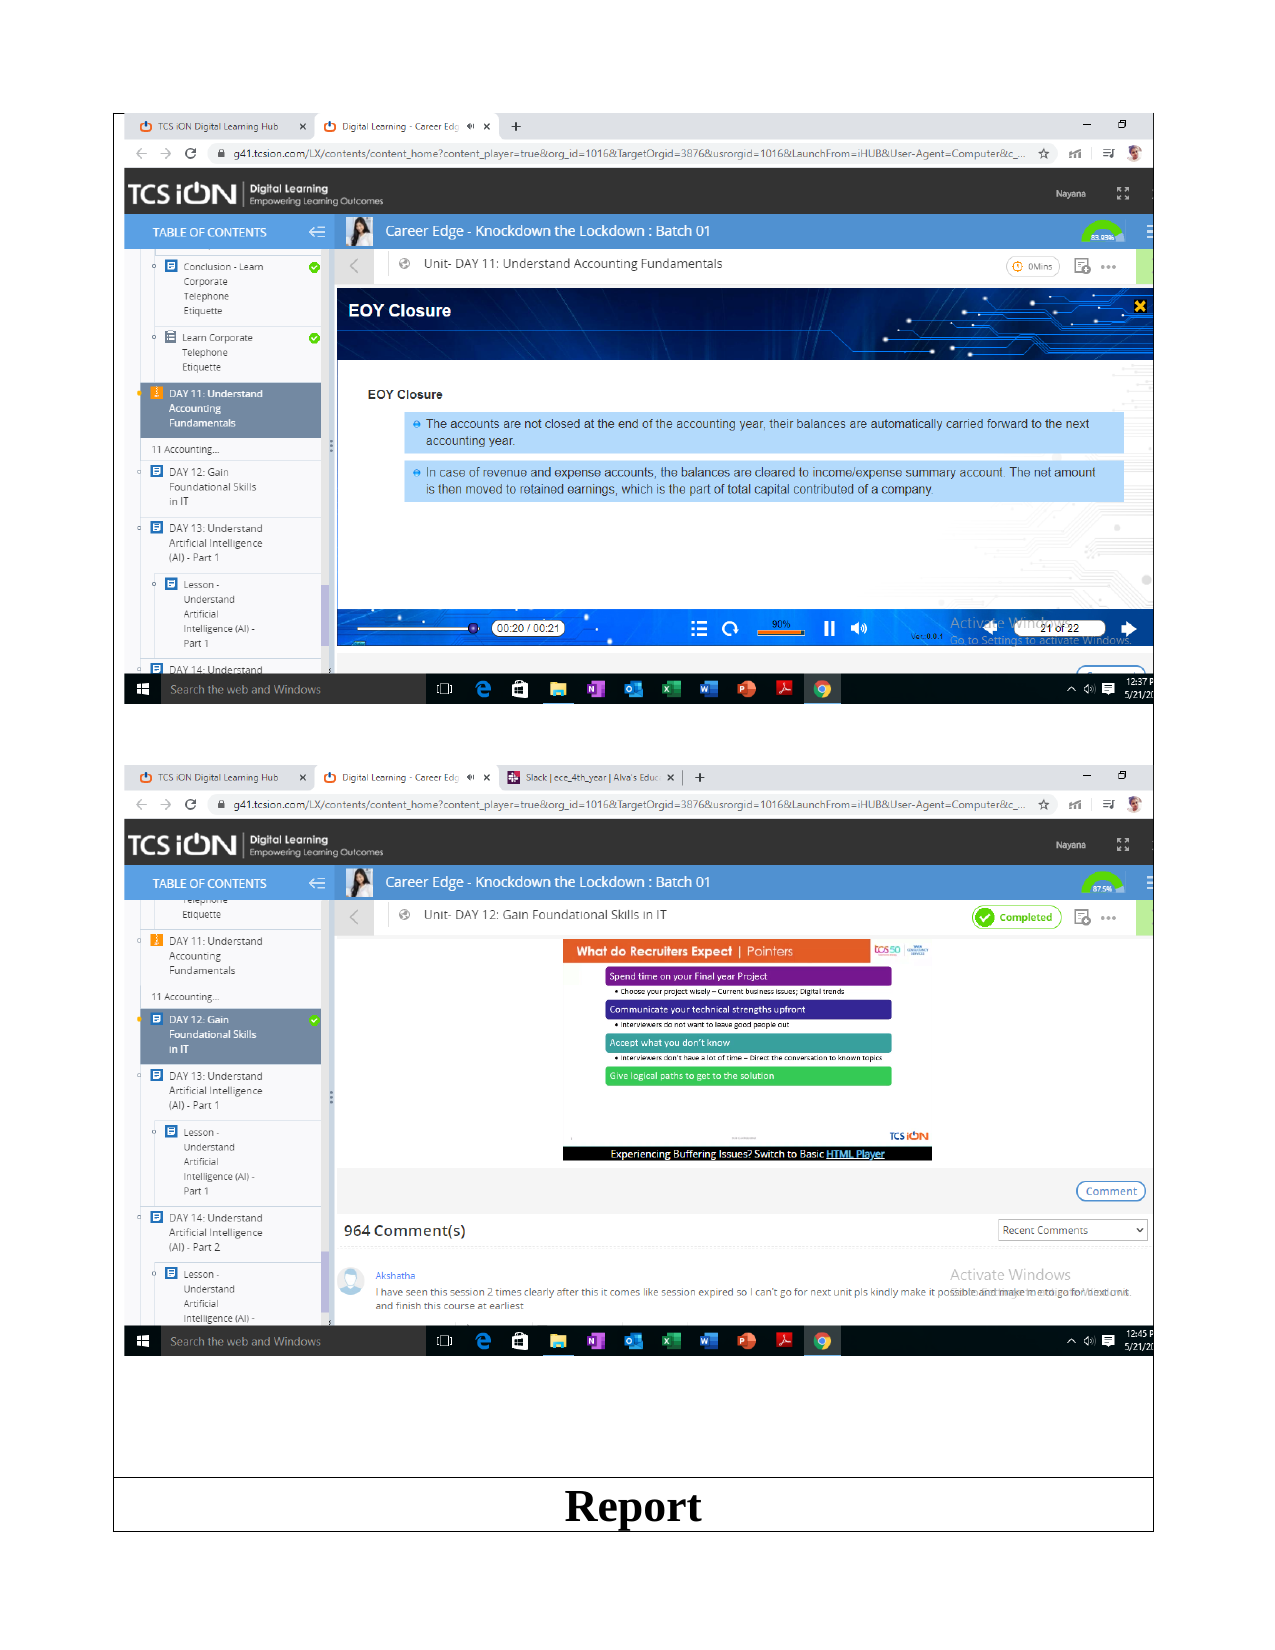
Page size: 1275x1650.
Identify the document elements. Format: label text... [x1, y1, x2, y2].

picture [124, 113, 1154, 704]
table_cell Image of session [114, 114, 1153, 1477]
table_cell [114, 1478, 1153, 1531]
picture [124, 765, 1154, 1356]
